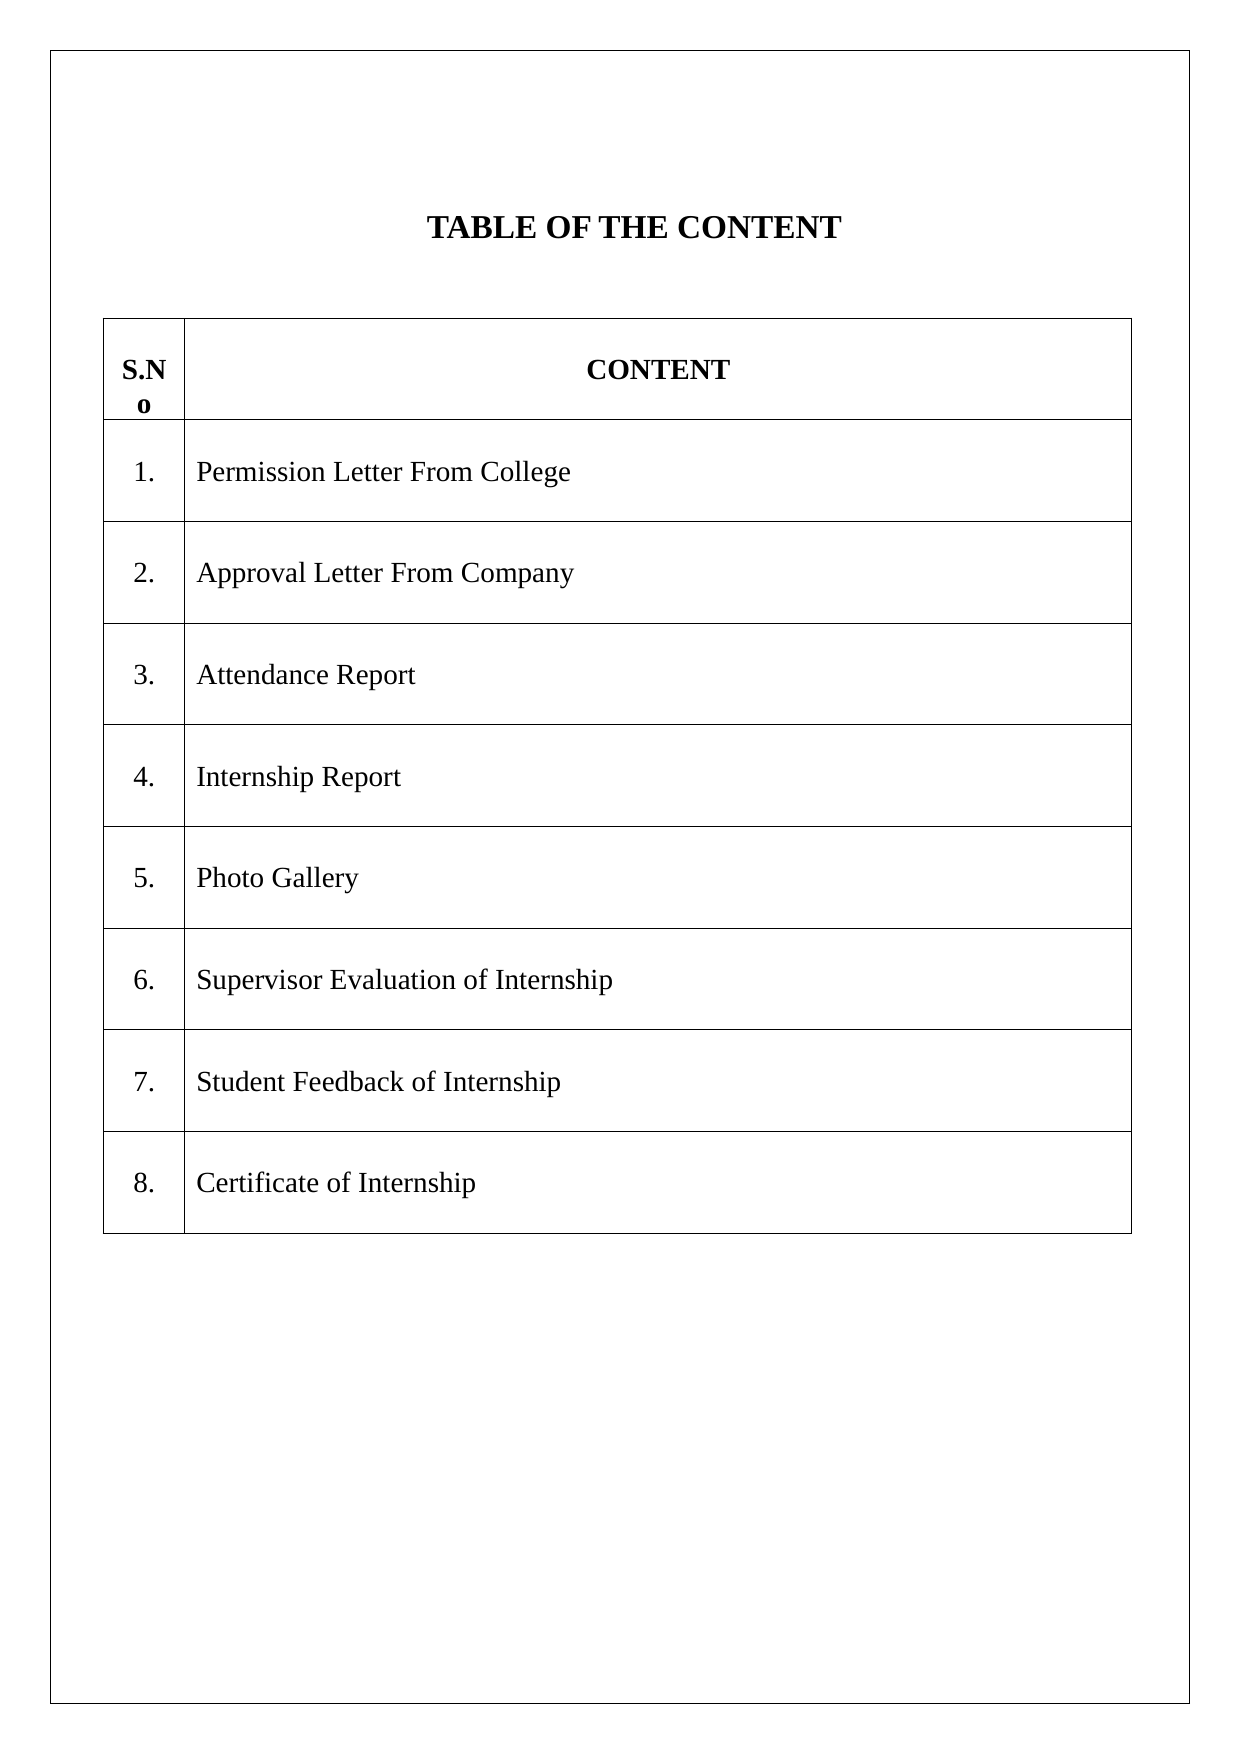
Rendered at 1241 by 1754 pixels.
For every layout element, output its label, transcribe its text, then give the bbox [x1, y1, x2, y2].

table_cell 6. [104, 929, 184, 1029]
table_cell 5. [104, 827, 184, 928]
table_cell Certificate of Internship [185, 1132, 1131, 1233]
table_cell 2. [104, 522, 184, 623]
table_cell Attendance Report [185, 624, 1131, 724]
text TABLE OF THE CONTENT [75, 207, 1165, 246]
table_cell 8. [104, 1132, 184, 1233]
table_cell Supervisor Evaluation of Internship [185, 929, 1131, 1029]
table_cell Approval Letter From Company [185, 522, 1131, 623]
table_cell Internship Report [185, 725, 1131, 826]
table_cell Permission Letter From College [185, 420, 1131, 521]
table_cell 4. [104, 725, 184, 826]
table_cell Photo Gallery [185, 827, 1131, 928]
table_header S.No [104, 319, 184, 419]
table_cell 3. [104, 624, 184, 724]
table_cell 1. [104, 420, 184, 521]
table_cell Student Feedback of Internship [185, 1030, 1131, 1131]
table_header CONTENT [185, 319, 1131, 419]
table_cell 7. [104, 1030, 184, 1131]
